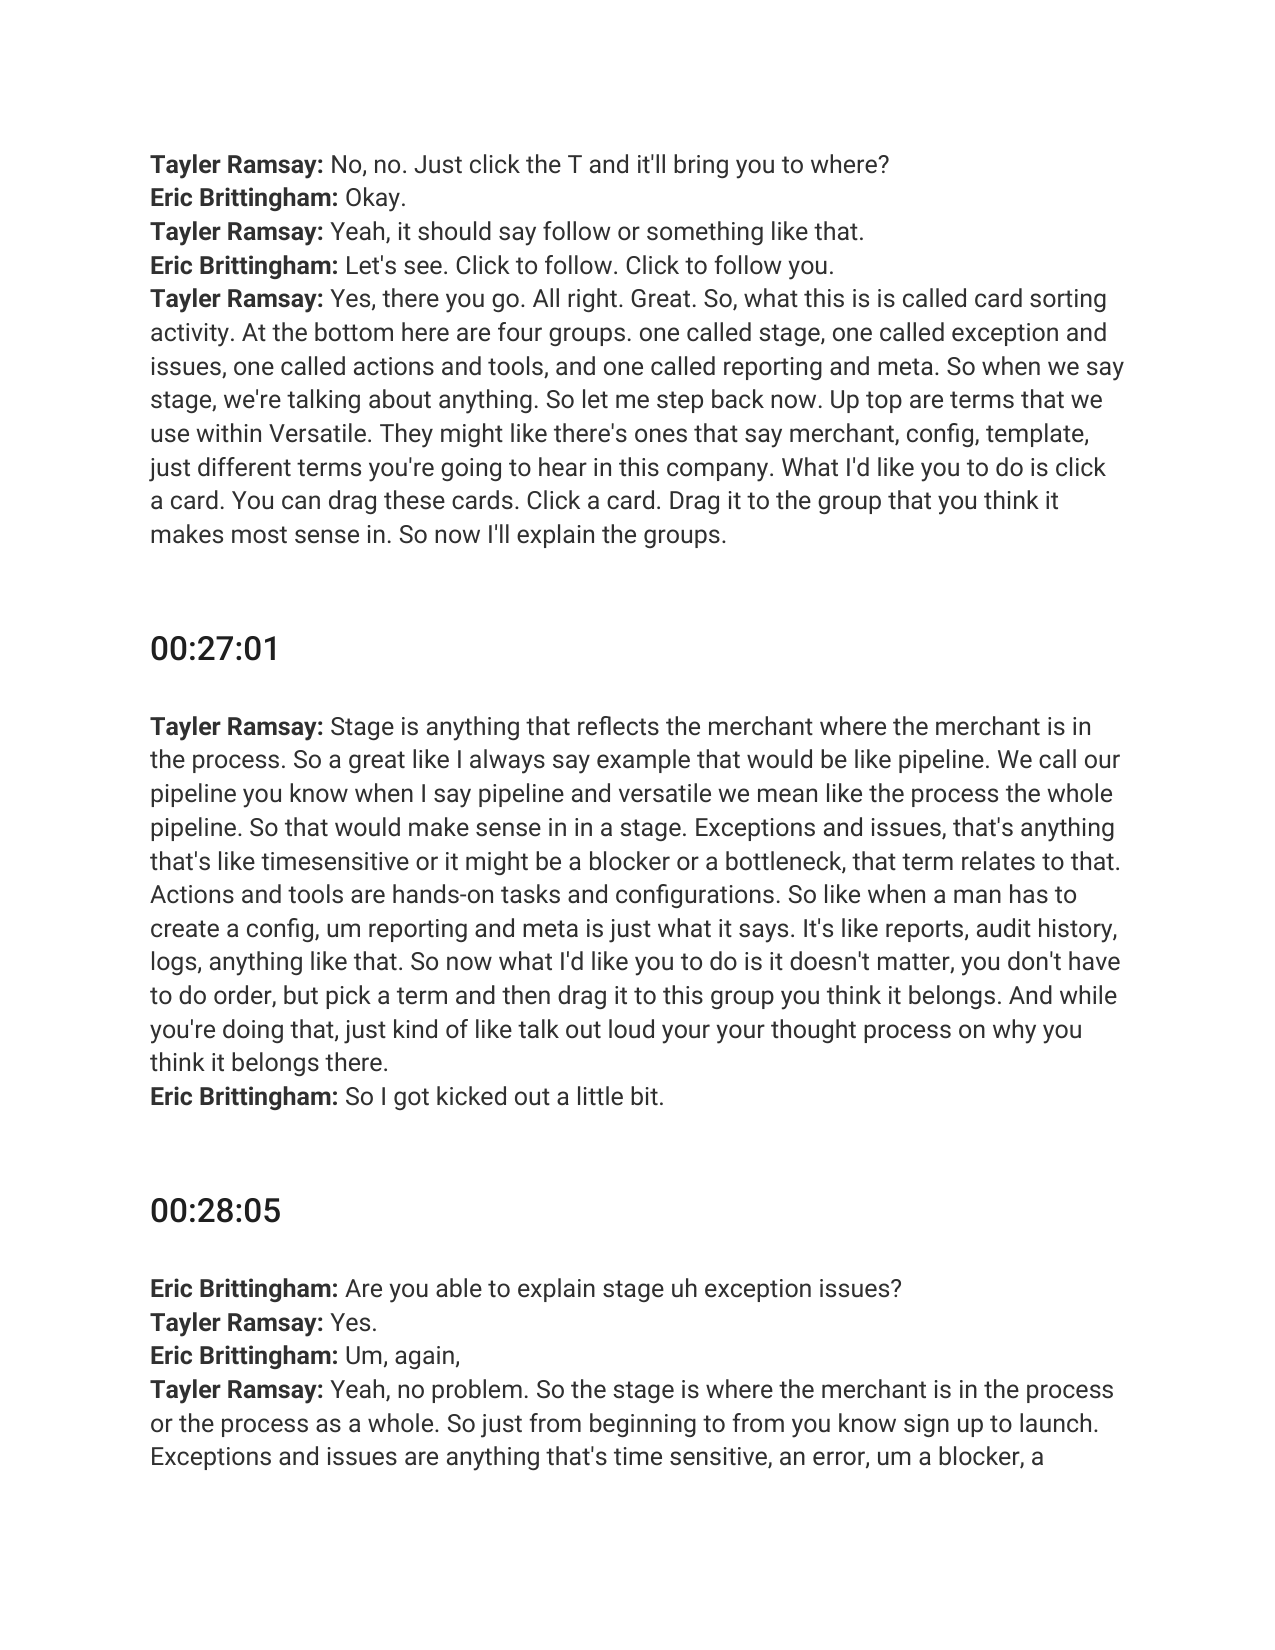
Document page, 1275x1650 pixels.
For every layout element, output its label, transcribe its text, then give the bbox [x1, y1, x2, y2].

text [150, 150, 1125, 617]
text Tayler Ramsay: Stage is anything that reflects the merchant where the merchant is in the process. So a great like I always say example that would be like pipeline. We call our pipeline you know when I say pipeline and versatile we mean like the process the whole pipeline. So that would make sense in in a stage. Exceptions and issues, that's anything that's like timesensitive or it might be a blocker or a bottleneck, that term relates to that. Actions and tools are hands-on tasks and configurations. So like when a man has to create a config, um reporting and meta is just what it says. It's like reports, audit history, logs, anything like that. So now what I'd like you to do is it doesn't matter, you don't have to do order, but pick a term and then drag it to this group you think it belongs. And while you're doing that, just kind of like talk out loud your your thought process on why you think it belongs there. Eric Brittingham: So I got kicked out a little bit. [150, 678, 1125, 1179]
subtitle 00:28:05 [150, 1191, 1125, 1231]
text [150, 1241, 1125, 1472]
subtitle 00:27:01 [150, 629, 1125, 668]
